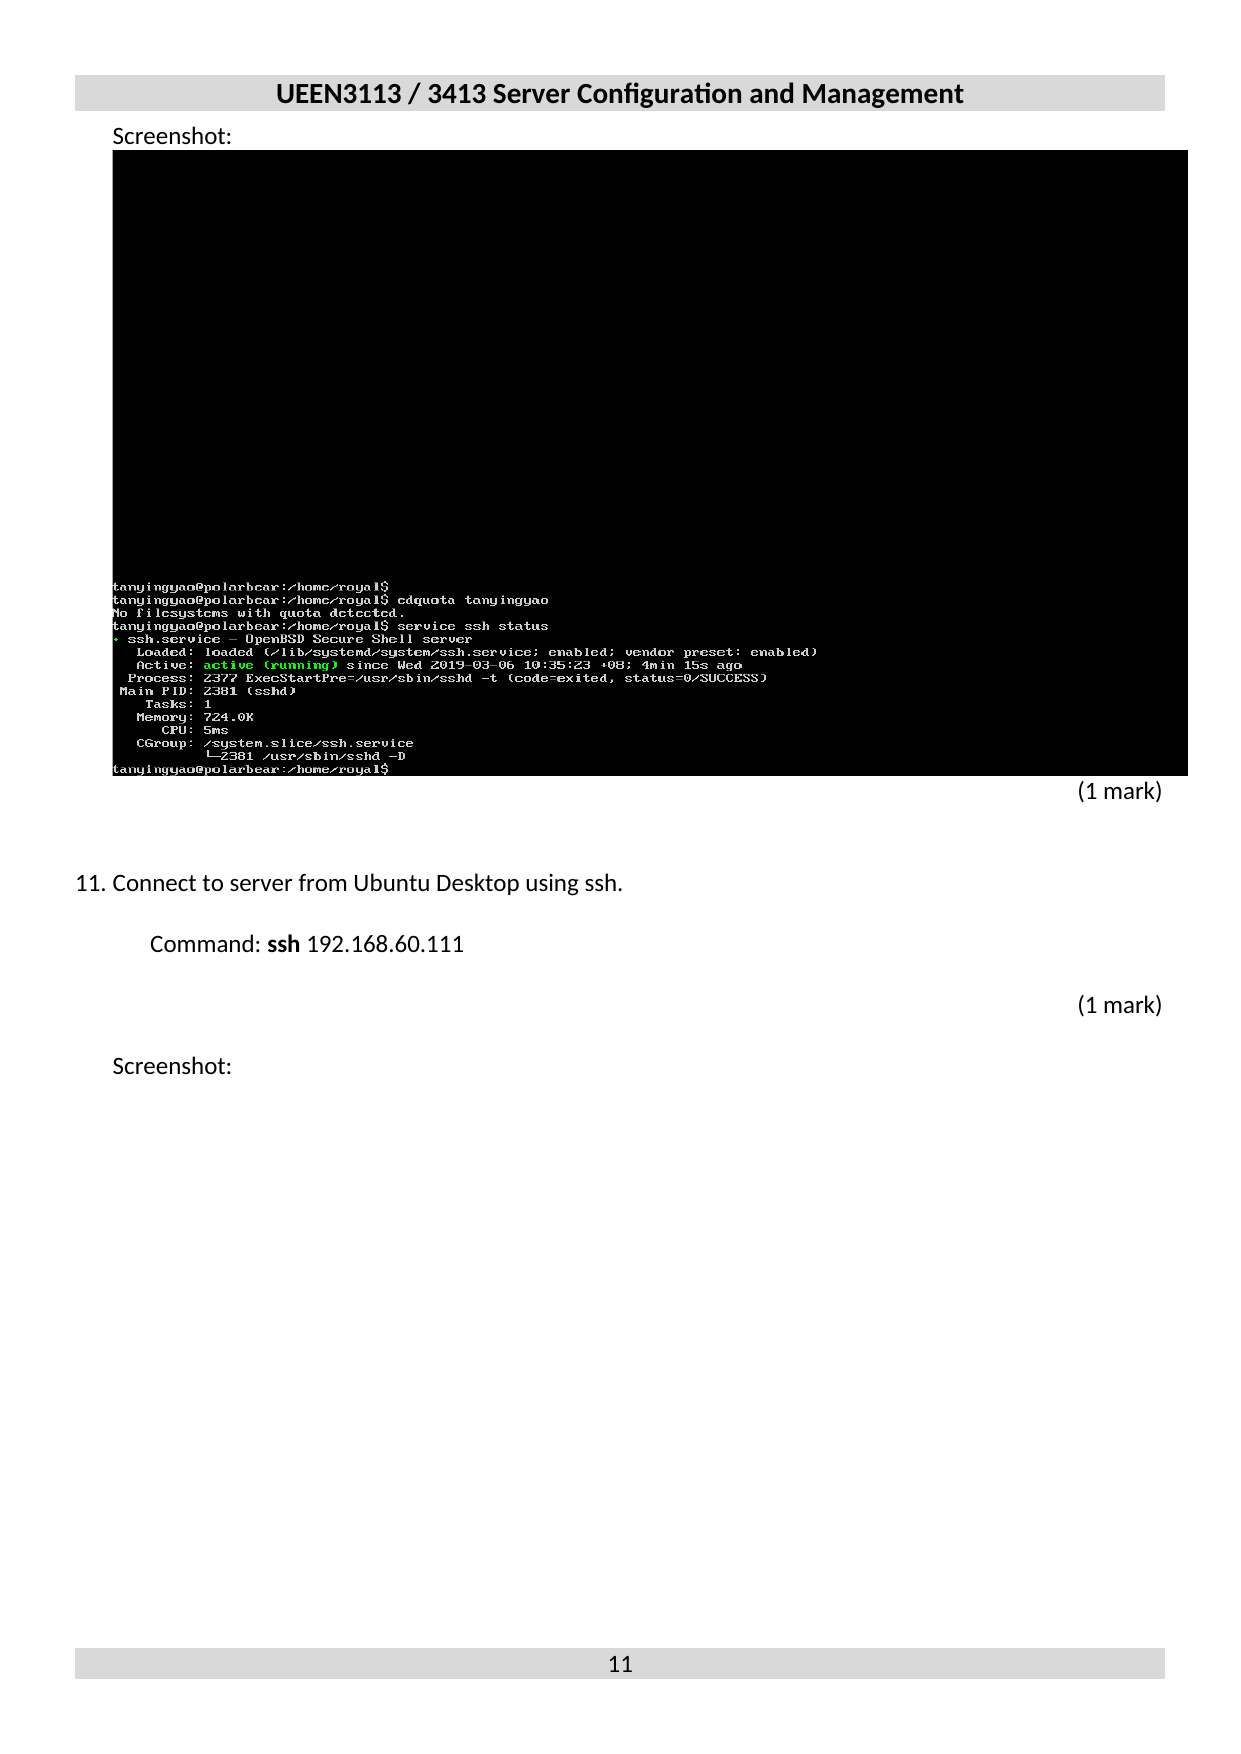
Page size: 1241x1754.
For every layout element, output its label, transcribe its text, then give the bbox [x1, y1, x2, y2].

text Command: ssh 192.168.60.111 [150, 928, 1165, 959]
list Connect to server from Ubuntu Desktop using ssh. [75, 867, 1165, 898]
list (1 mark) [112, 776, 1165, 806]
list Screenshot: [112, 120, 1165, 150]
picture [112, 150, 1188, 776]
list (1 mark) [112, 989, 1165, 1020]
list Screenshot: [112, 1050, 1165, 1081]
